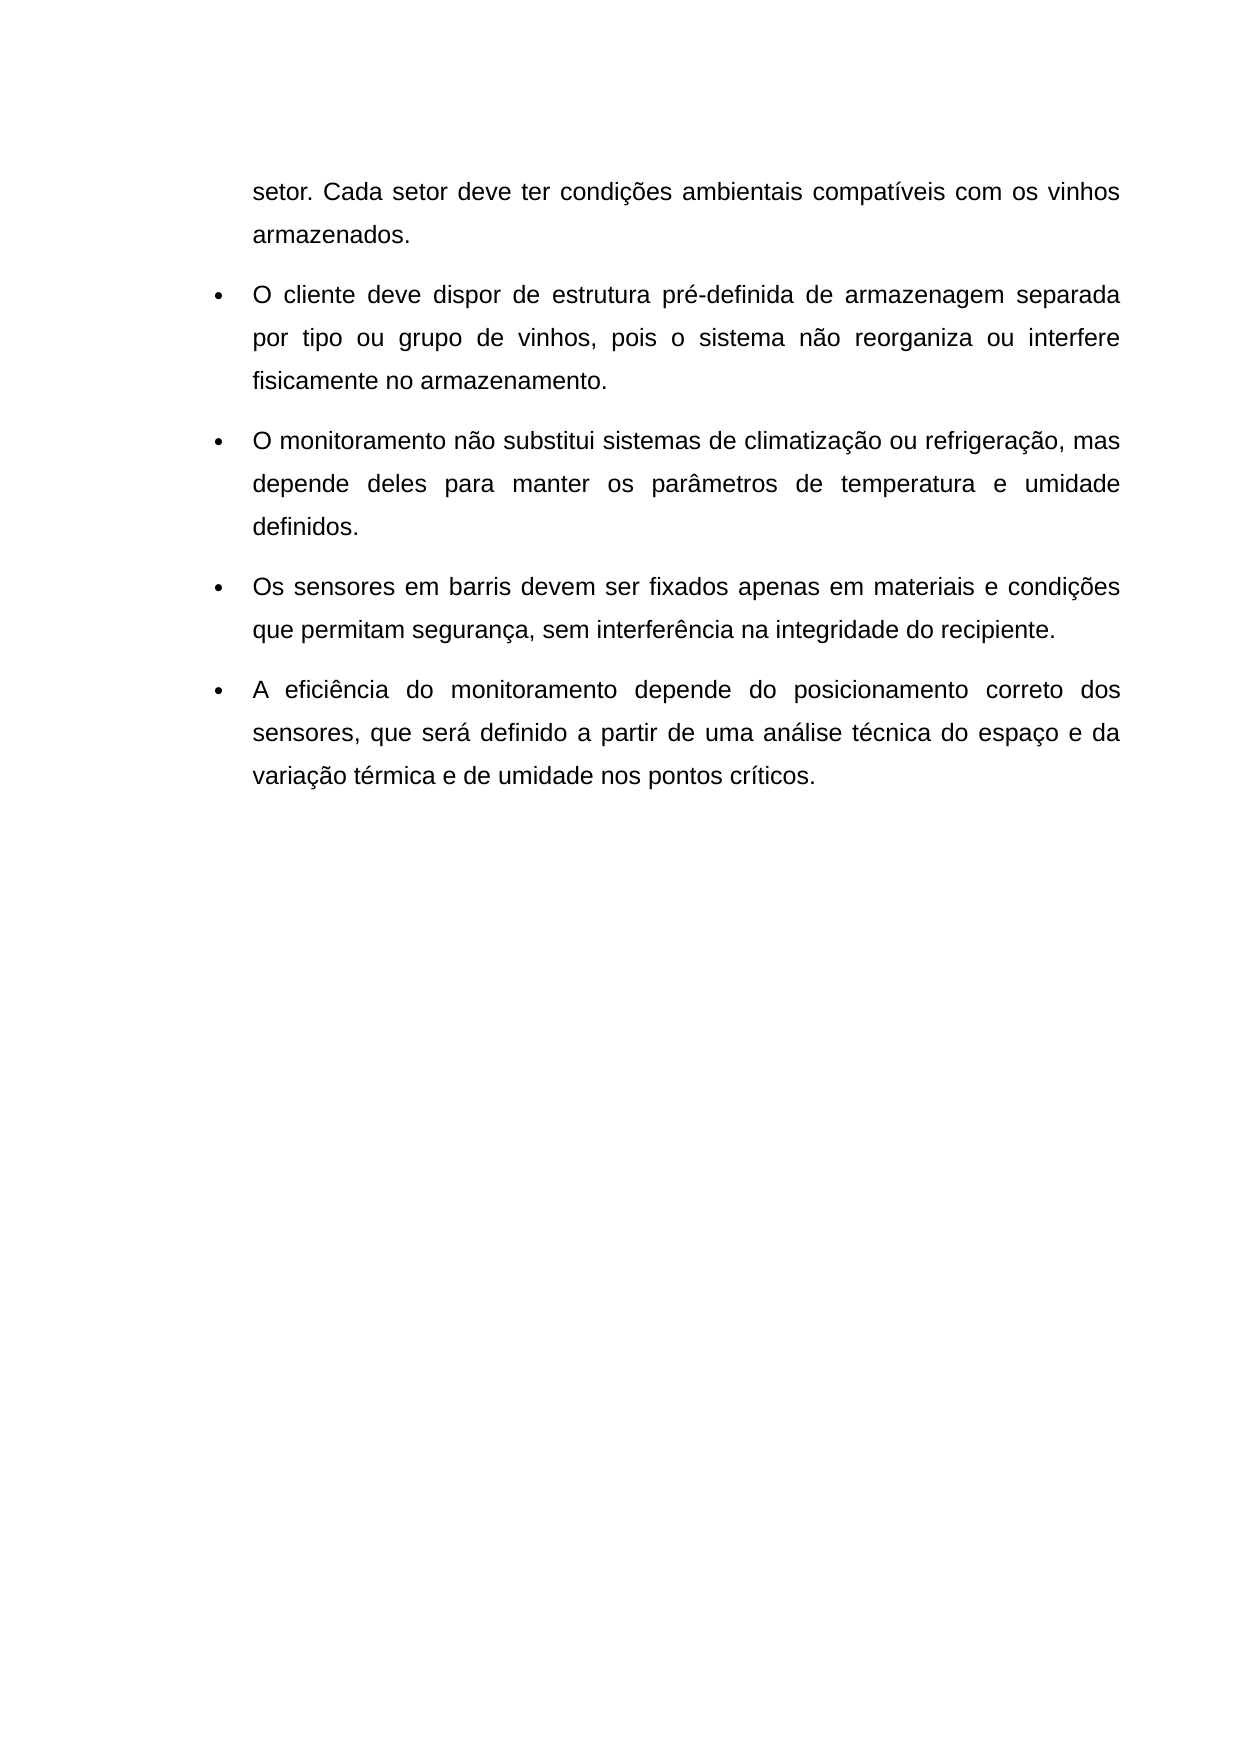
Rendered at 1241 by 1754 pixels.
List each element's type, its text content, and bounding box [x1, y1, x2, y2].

list O monitoramento não substitui sistemas de climatização ou refrigeração, mas depende deles para manter os parâmetros de temperatura e umidade definidos. [215, 426, 1122, 541]
list A eficiência do monitoramento depende do posicionamento correto dos sensores, que será definido a partir de uma análise técnica do espaço e da variação térmica e de umidade nos pontos críticos. [215, 675, 1122, 790]
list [215, 177, 1122, 249]
list O cliente deve dispor de estrutura pré-definida de armazenagem separada por tipo ou grupo de vinhos, pois o sistema não reorganiza ou interfere fisicamente no armazenamento. [215, 280, 1122, 395]
list Os sensores em barris devem ser fixados apenas em materiais e condições que permitam segurança, sem interferência na integridade do recipiente. [215, 572, 1122, 644]
